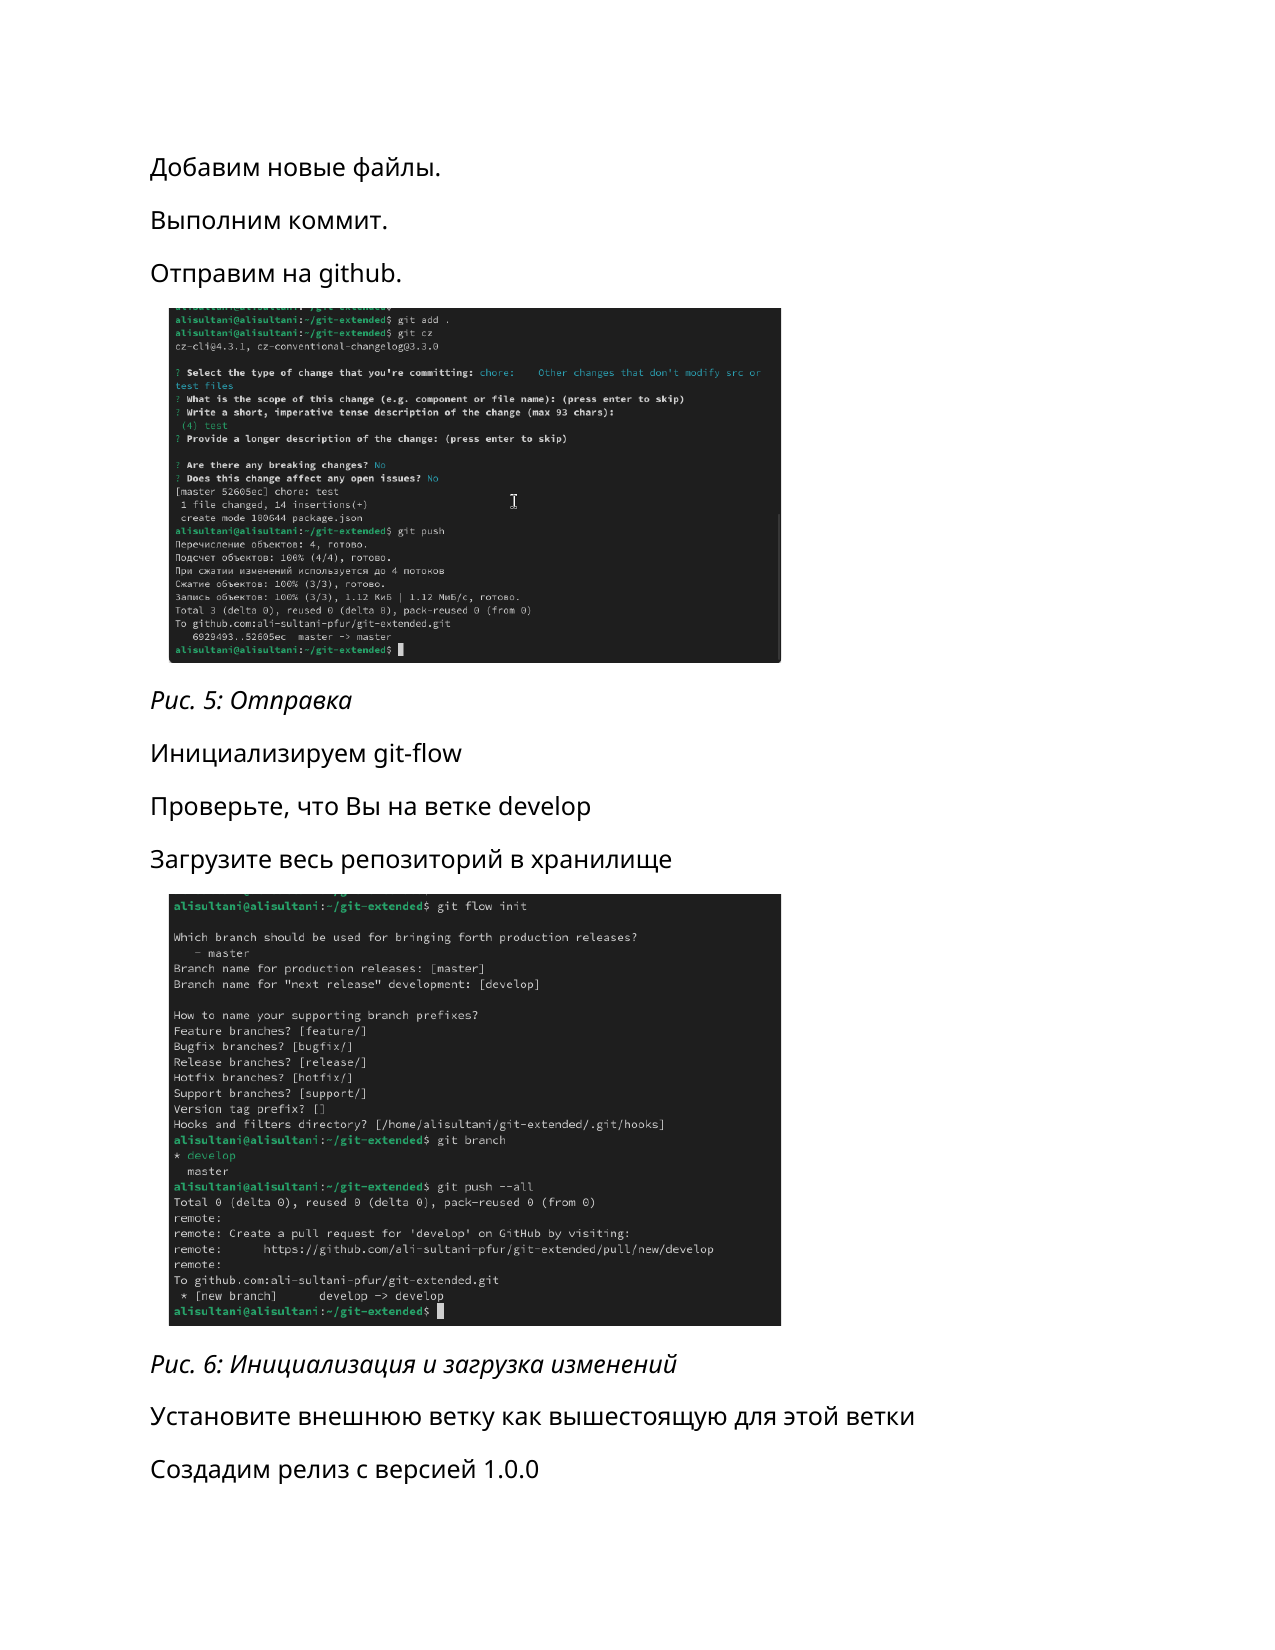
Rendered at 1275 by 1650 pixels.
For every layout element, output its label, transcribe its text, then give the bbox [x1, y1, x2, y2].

text Отправим на github. [150, 256, 1125, 290]
text Загрузите весь репозиторий в хранилище [150, 841, 1125, 876]
picture [168, 894, 782, 1326]
text Рис. 6: Инициализация и загрузка изменений [150, 1346, 1125, 1380]
text Создадим релиз с версией 1.0.0 [150, 1452, 1125, 1486]
text Проверьте, что Вы на ветке develop [150, 789, 1125, 823]
text Рис. 5: Отправка [150, 683, 1125, 717]
text Выполним коммит. [150, 203, 1125, 237]
picture [168, 308, 782, 663]
text Установите внешнюю ветку как вышестоящую для этой ветки [150, 1399, 1125, 1433]
text Добавим новые файлы. [150, 150, 1125, 184]
text Инициализируем git-flow [150, 736, 1125, 770]
